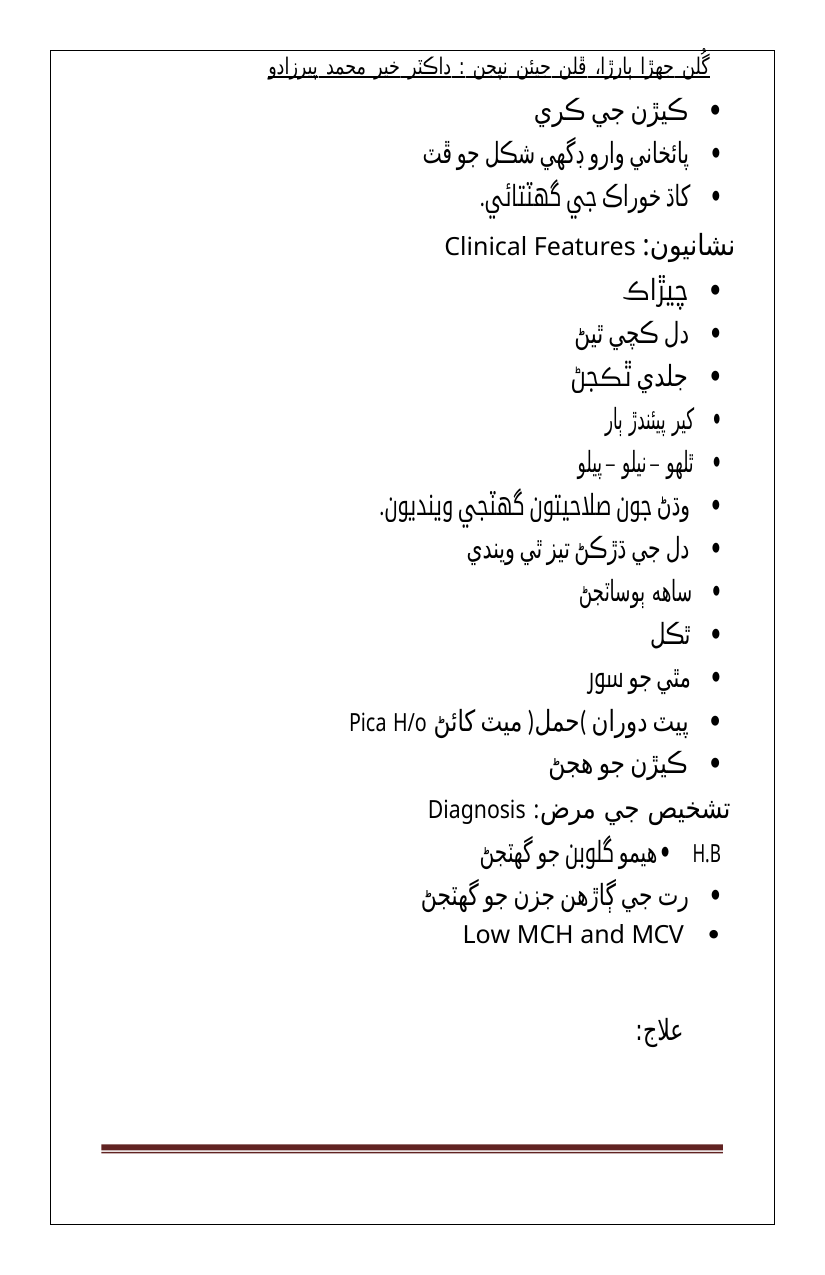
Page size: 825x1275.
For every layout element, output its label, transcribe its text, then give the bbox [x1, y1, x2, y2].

text  کير پيئندڙ ٻار [168, 401, 721, 437]
text  دل جي ڌڙڪڻ تيز ٿي ويندي [168, 530, 721, 566]
text  وڌڻ جون صلاحيتون گھٽجي وينديون. [168, 487, 721, 523]
text  رت جي ڳاڙهن جزن جو گھٽجڻ [168, 877, 721, 913]
text  جلدي ٿڪجڻ [168, 358, 721, 394]
text علاج: [168, 1013, 683, 1047]
text  دل ڪچي ٿيڻ [168, 315, 721, 351]
text  پيٽ دوران )حمل( ميٽ کائڻ Pica H/o [168, 703, 721, 738]
text  ٿڪل [168, 616, 721, 652]
text Diagnosis :تشخيص جي مرض [428, 792, 750, 826]
text Low MCH and MCV  [462, 917, 750, 951]
text  ٿلهو – نيلو – پيلو [168, 444, 721, 480]
text  مٿي جو سور [168, 659, 721, 695]
text  پائخاني وارو ڊگھي شڪل جو ڦٽ [168, 135, 721, 171]
text  ڪيڙن جو هجڻ [168, 746, 721, 781]
text  ساهه ٻوساٽجڻ [168, 573, 721, 609]
text Clinical Features :نشانيون [444, 224, 750, 264]
text  کاڌ خوراڪ جي گهٽتائي. [168, 178, 721, 214]
text  ڪيڙن جي ڪري [168, 92, 721, 128]
text  H.B هيمو گلوبن جو گھٽجڻ [168, 834, 721, 870]
text  چيڙاڪ [168, 272, 721, 308]
